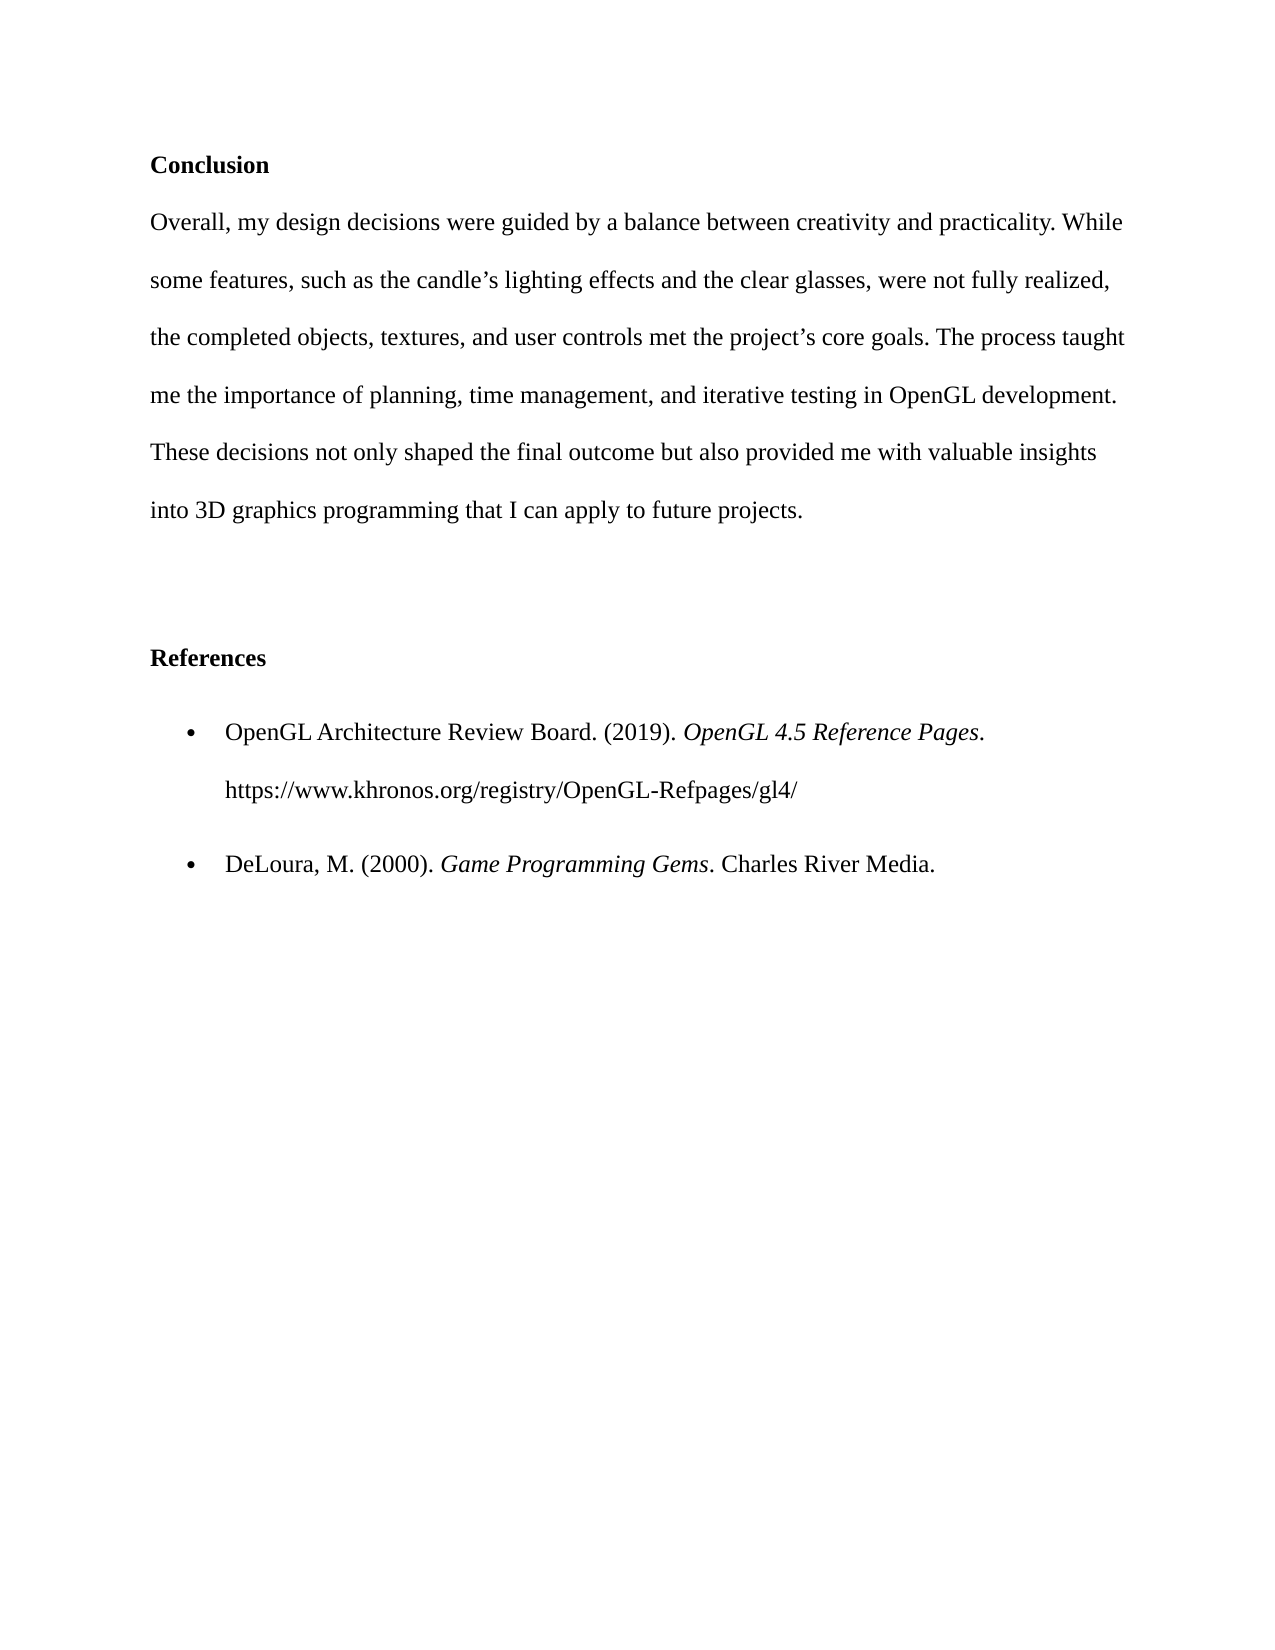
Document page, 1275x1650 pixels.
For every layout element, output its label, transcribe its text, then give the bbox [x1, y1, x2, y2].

text References [150, 643, 1125, 672]
list OpenGL Architecture Review Board. (2019). OpenGL 4.5 Reference Pages. https://www.khronos.org/registry/OpenGL-Refpages/gl4/ [187, 717, 1125, 804]
list DeLoura, M. (2000). Game Programming Gems. Charles River Media. [187, 849, 1125, 878]
text Conclusion Overall, my design decisions were guided by a balance between creativity and practicality. While some features, such as the candle’s lighting effects and the clear glasses, were not fully realized, the completed objects, textures, and user controls met the project’s core goals. The process taught me the importance of planning, time management, and iterative testing in OpenGL development. These decisions not only shaped the final outcome but also provided me with valuable insights into 3D graphics programming that I can apply to future projects. [150, 150, 1125, 524]
